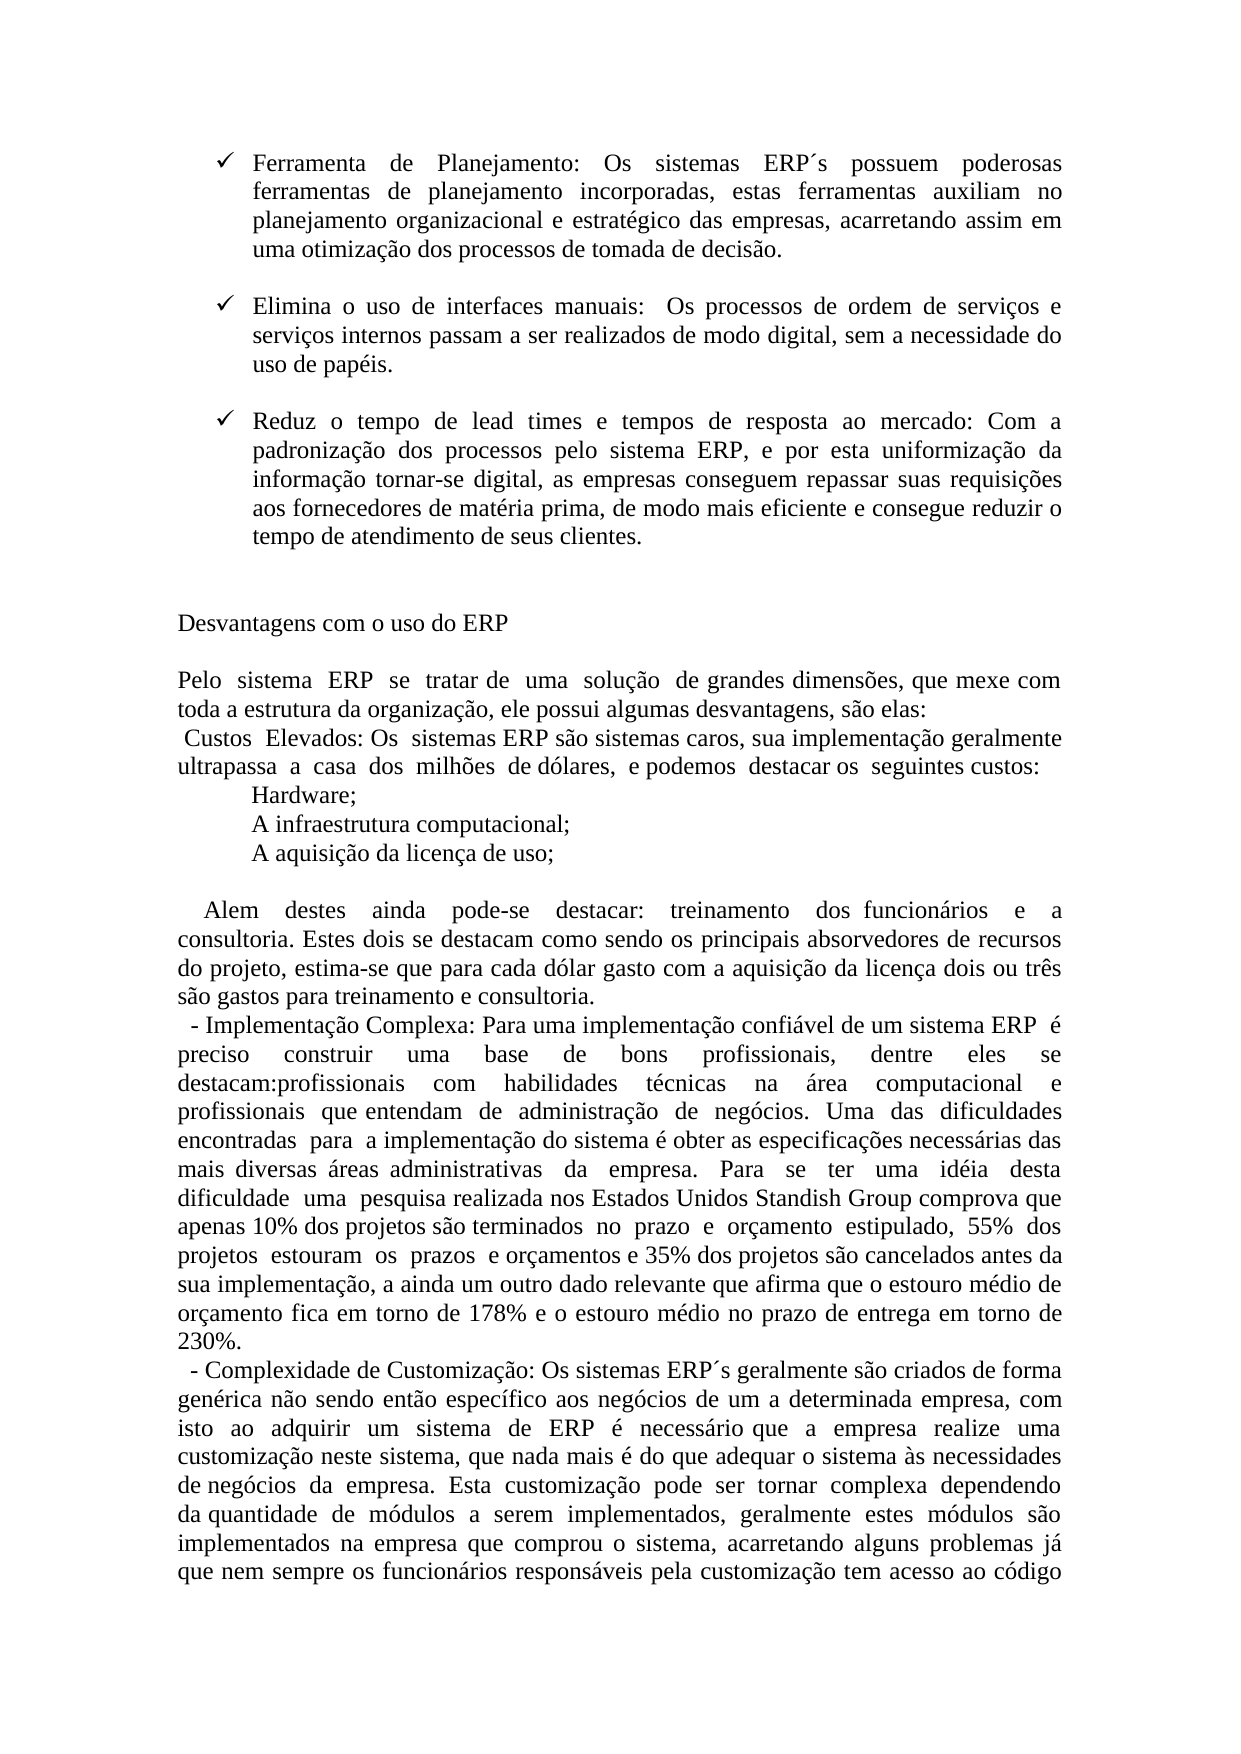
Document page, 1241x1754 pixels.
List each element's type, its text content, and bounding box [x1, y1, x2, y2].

list Reduz o tempo de lead times e tempos de resposta ao mercado: Com a padronização dos processos pelo sistema ERP, e por esta uniformização da informação tornar-se digital, as empresas conseguem repassar suas requisições aos fornecedores de matéria prima, de modo mais eficiente e consegue reduzir o tempo de atendimento de seus clientes. [215, 406, 1063, 550]
text Custos Elevados: Os sistemas ERP são sistemas caros, sua implementação geralmente ultrapassa a casa dos milhões de dólares, e podemos destacar os seguintes custos: [177, 723, 1063, 780]
text Desvantagens com o uso do ERP [177, 608, 1063, 636]
list Elimina o uso de interfaces manuais: Os processos de ordem de serviços e serviços internos passam a ser realizados de modo digital, sem a necessidade do uso de papéis. [215, 291, 1063, 378]
text Alem destes ainda pode-se destacar: treinamento dos funcionários e a consultoria. Estes dois se destacam como sendo os principais absorvedores de recursos do projeto, estima-se que para cada dólar gasto com a aquisição da licença dois ou três são gastos para treinamento e consultoria. [177, 895, 1063, 1010]
text A infraestrutura computacional; [251, 809, 1063, 838]
text A aquisição da licença de uso; [251, 838, 1063, 866]
text - Implementação Complexa: Para uma implementação confiável de um sistema ERP é preciso construir uma base de bons profissionais, dentre eles se destacam:profissionais com habilidades técnicas na área computacional e profissionais que entendam de administração de negócios. Uma das dificuldades encontradas para a implementação do sistema é obter as especificações necessárias das mais diversas áreas administrativas da empresa. Para se ter uma idéia desta dificuldade uma pesquisa realizada nos Estados Unidos Standish Group comprova que apenas 10% dos projetos são terminados no prazo e orçamento estipulado, 55% dos projetos estouram os prazos e orçamentos e 35% dos projetos são cancelados antes da sua implementação, a ainda um outro dado relevante que afirma que o estouro médio de orçamento fica em torno de 178% e o estouro médio no prazo de entrega em torno de 230%. [177, 1010, 1063, 1355]
text Hardware; [251, 780, 1063, 809]
text Pelo sistema ERP se tratar de uma solução de grandes dimensões, que mexe com toda a estrutura da organização, ele possui algumas desvantagens, são elas: [177, 665, 1063, 723]
